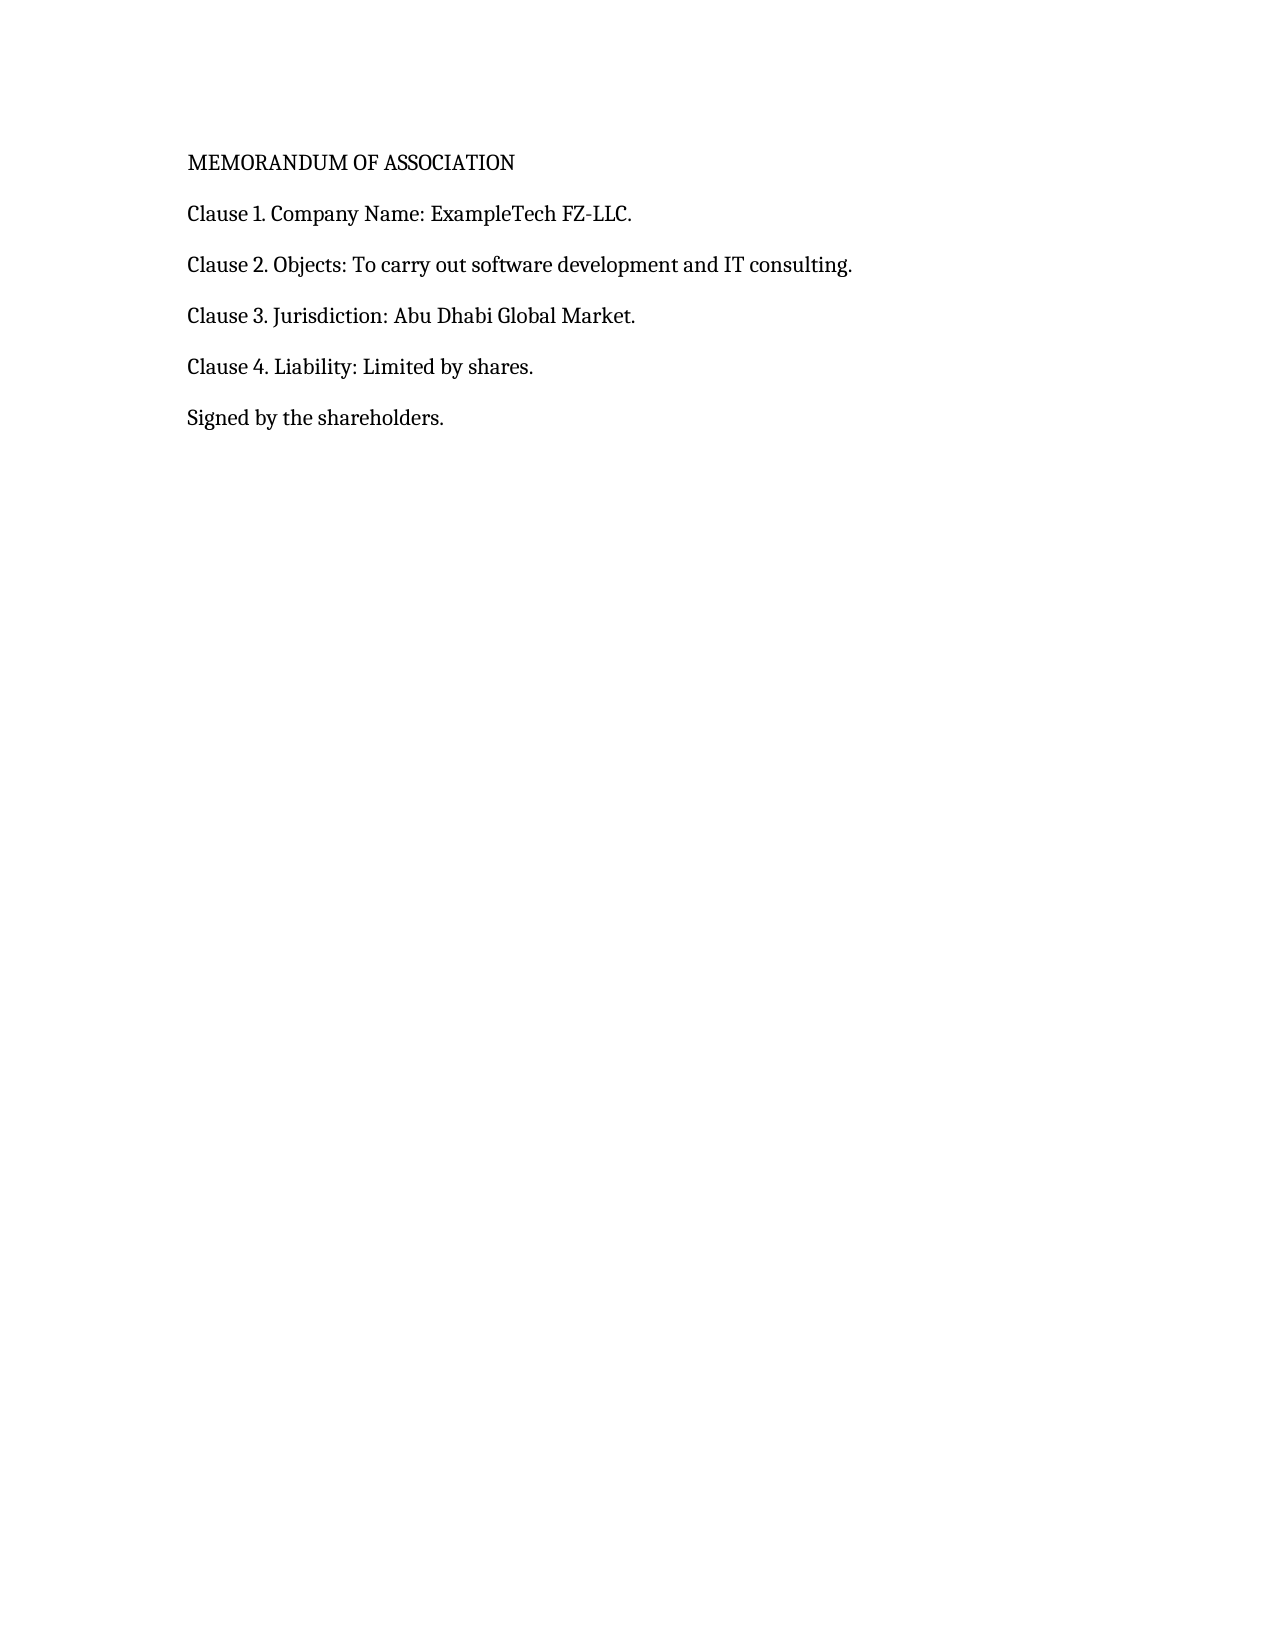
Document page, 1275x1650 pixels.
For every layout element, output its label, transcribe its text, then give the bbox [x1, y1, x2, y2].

text Clause 3. Jurisdiction: Abu Dhabi Global Market. [187, 303, 1087, 329]
text Clause 2. Objects: To carry out software development and IT consulting. [187, 252, 1087, 278]
text Signed by the shareholders. [187, 405, 1087, 432]
text Clause 1. Company Name: ExampleTech FZ-LLC. [187, 201, 1087, 227]
text Clause 4. Liability: Limited by shares. [187, 354, 1087, 381]
text MEMORANDUM OF ASSOCIATION [187, 150, 1087, 176]
